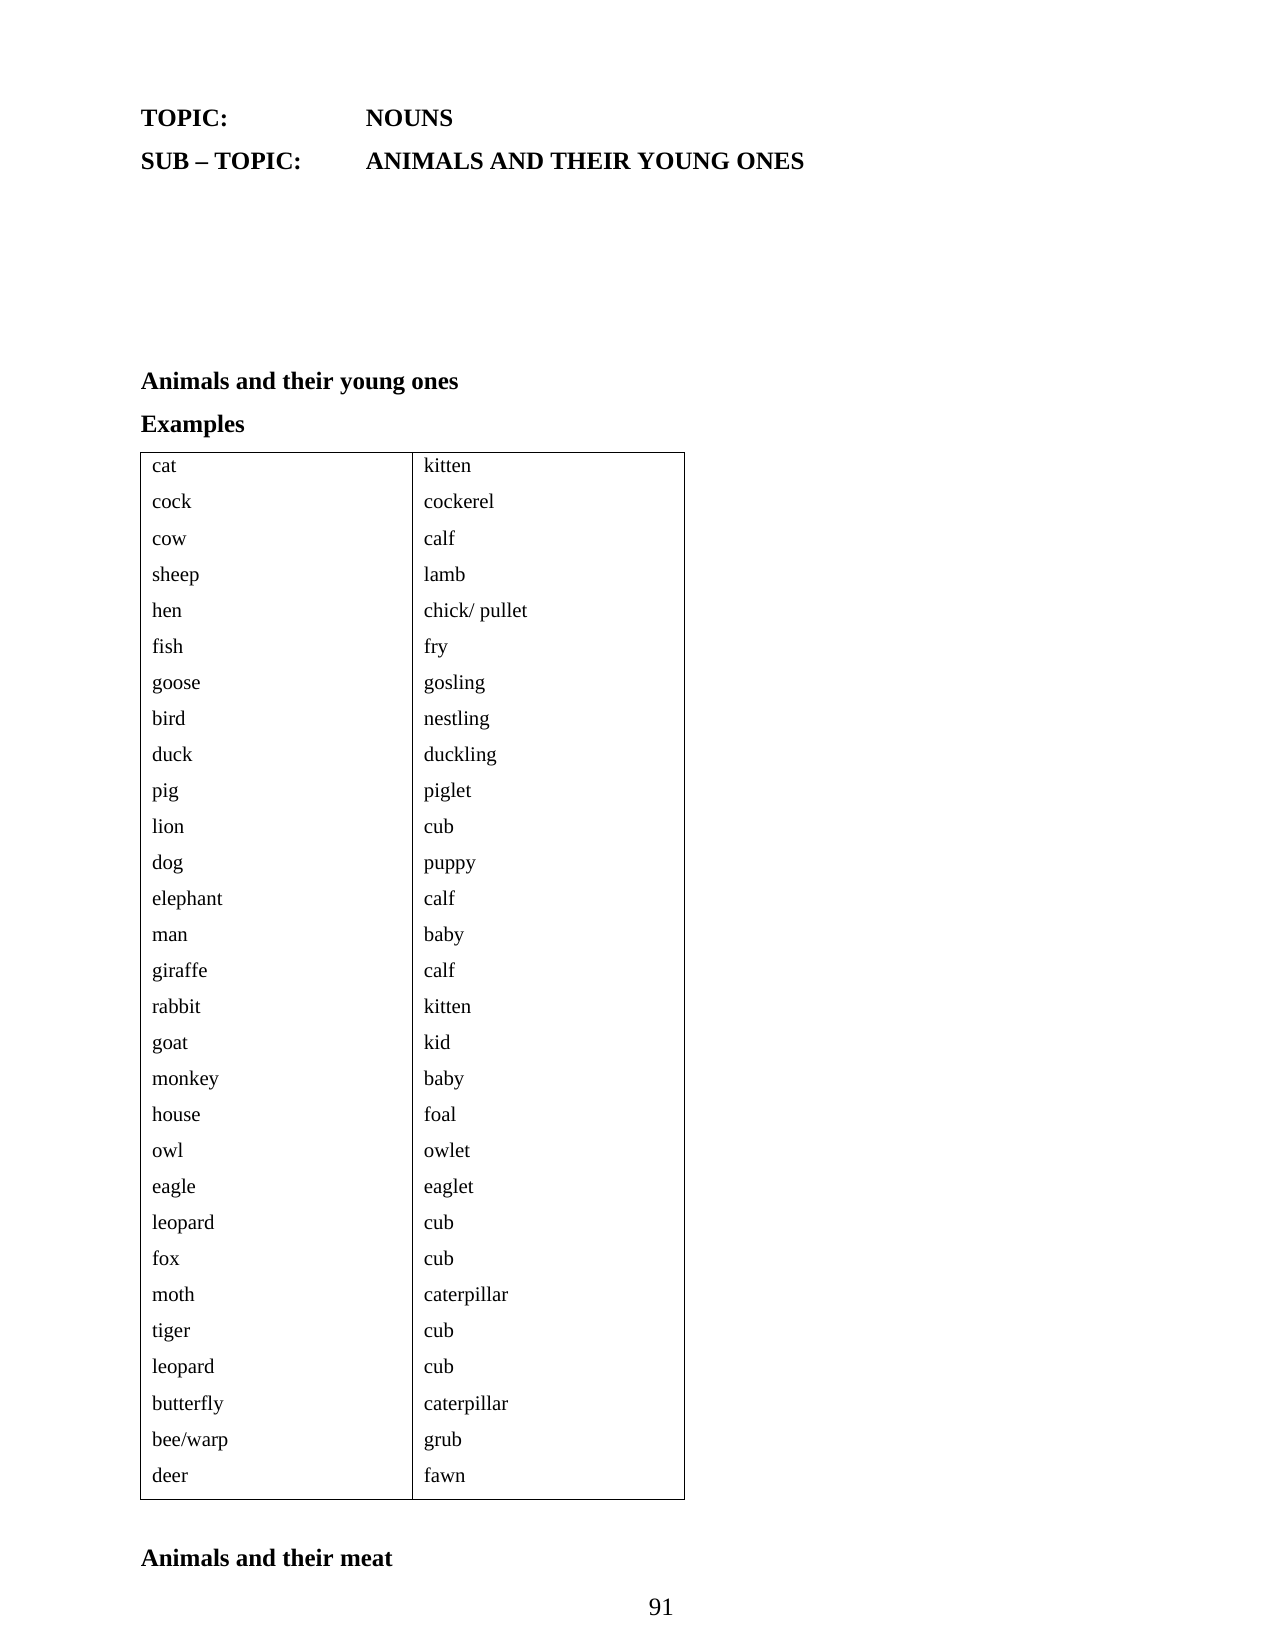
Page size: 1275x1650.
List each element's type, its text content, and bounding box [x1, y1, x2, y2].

text Examples [141, 409, 1181, 438]
text SUB – TOPIC: ANIMALS AND THEIR YOUNG ONES [141, 146, 1181, 175]
text Animals and their young ones [141, 366, 1181, 395]
text TOPIC: NOUNS [141, 103, 1181, 132]
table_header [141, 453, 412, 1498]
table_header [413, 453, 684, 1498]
text Animals and their meat [141, 1543, 1181, 1571]
